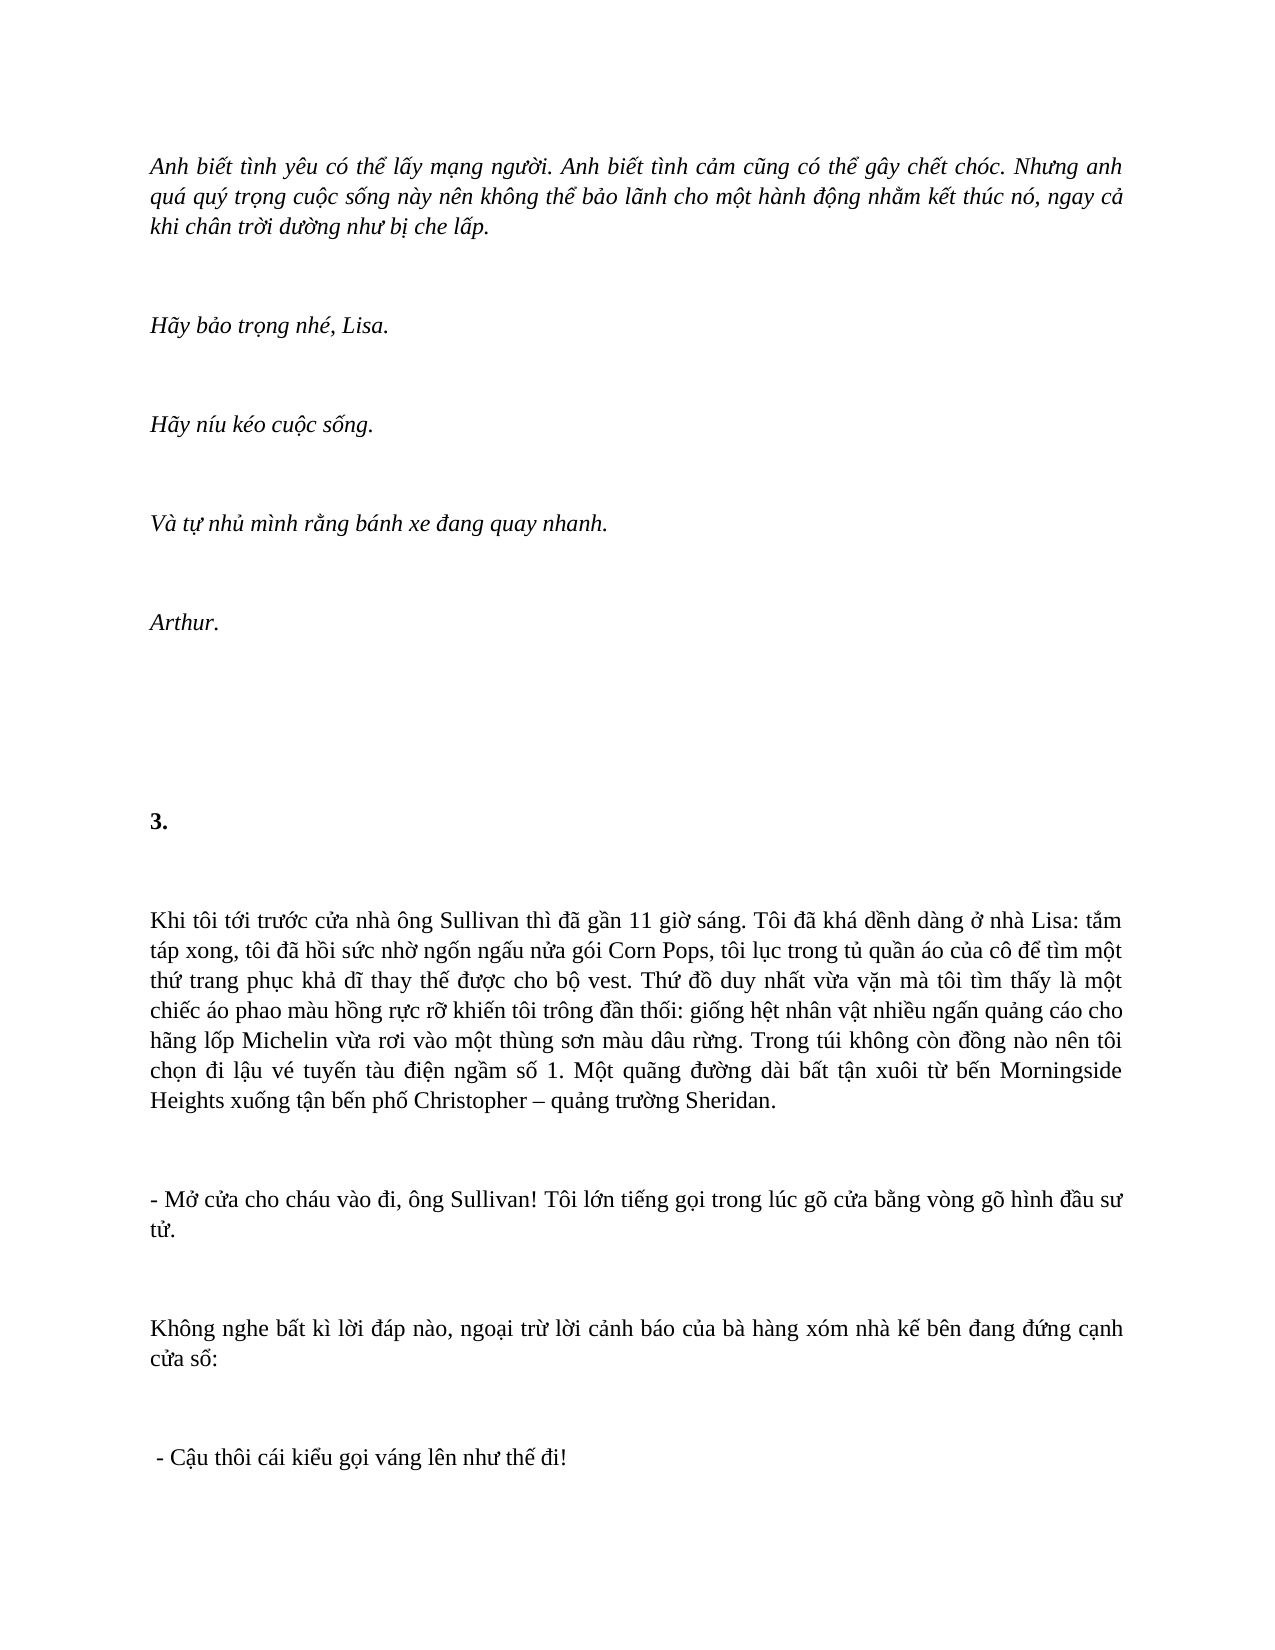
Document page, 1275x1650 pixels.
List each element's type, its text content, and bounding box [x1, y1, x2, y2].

text Không nghe bất kì lời đáp nào, ngoại trừ lời cảnh báo của bà hàng xóm nhà kế bên đang đứng cạnh cửa sổ: [150, 1312, 1125, 1372]
text 3. [150, 805, 1125, 835]
text - Mở cửa cho cháu vào đi, ông Sullivan! Tôi lớn tiếng gọi trong lúc gõ cửa bằng vòng gõ hình đầu sư tử. [150, 1183, 1125, 1243]
text - Cậu thôi cái kiểu gọi váng lên như thế đi! [150, 1441, 1125, 1471]
text Arthur. [150, 606, 1125, 636]
text Hãy bảo trọng nhé, Lisa. [150, 309, 1125, 339]
text Và tự nhủ mình rằng bánh xe đang quay nhanh. [150, 507, 1125, 537]
text Khi tôi tới trước cửa nhà ông Sullivan thì đã gần 11 giờ sáng. Tôi đã khá dềnh dàng ở nhà Lisa: tắm táp xong, tôi đã hồi sức nhờ ngốn ngấu nửa gói Corn Pops, tôi lục trong tủ quần áo của cô để tìm một thứ trang phục khả dĩ thay thế được cho bộ vest. Thứ đồ duy nhất vừa vặn mà tôi tìm thấy là một chiếc áo phao màu hồng rực rỡ khiến tôi trông đần thối: giống hệt nhân vật nhiều ngấn quảng cáo cho hãng lốp Michelin vừa rơi vào một thùng sơn màu dâu rừng. Trong túi không còn đồng nào nên tôi chọn đi lậu vé tuyến tàu điện ngầm số 1. Một quãng đường dài bất tận xuôi từ bến Morningside Heights xuống tận bến phố Christopher – quảng trường Sheridan. [150, 904, 1125, 1114]
text Hãy níu kéo cuộc sống. [150, 408, 1125, 438]
text Anh biết tình yêu có thể lấy mạng người. Anh biết tình cảm cũng có thể gây chết chóc. Nhưng anh quá quý trọng cuộc sống này nên không thể bảo lãnh cho một hành động nhằm kết thúc nó, ngay cả khi chân trời dường như bị che lấp. [150, 150, 1125, 240]
